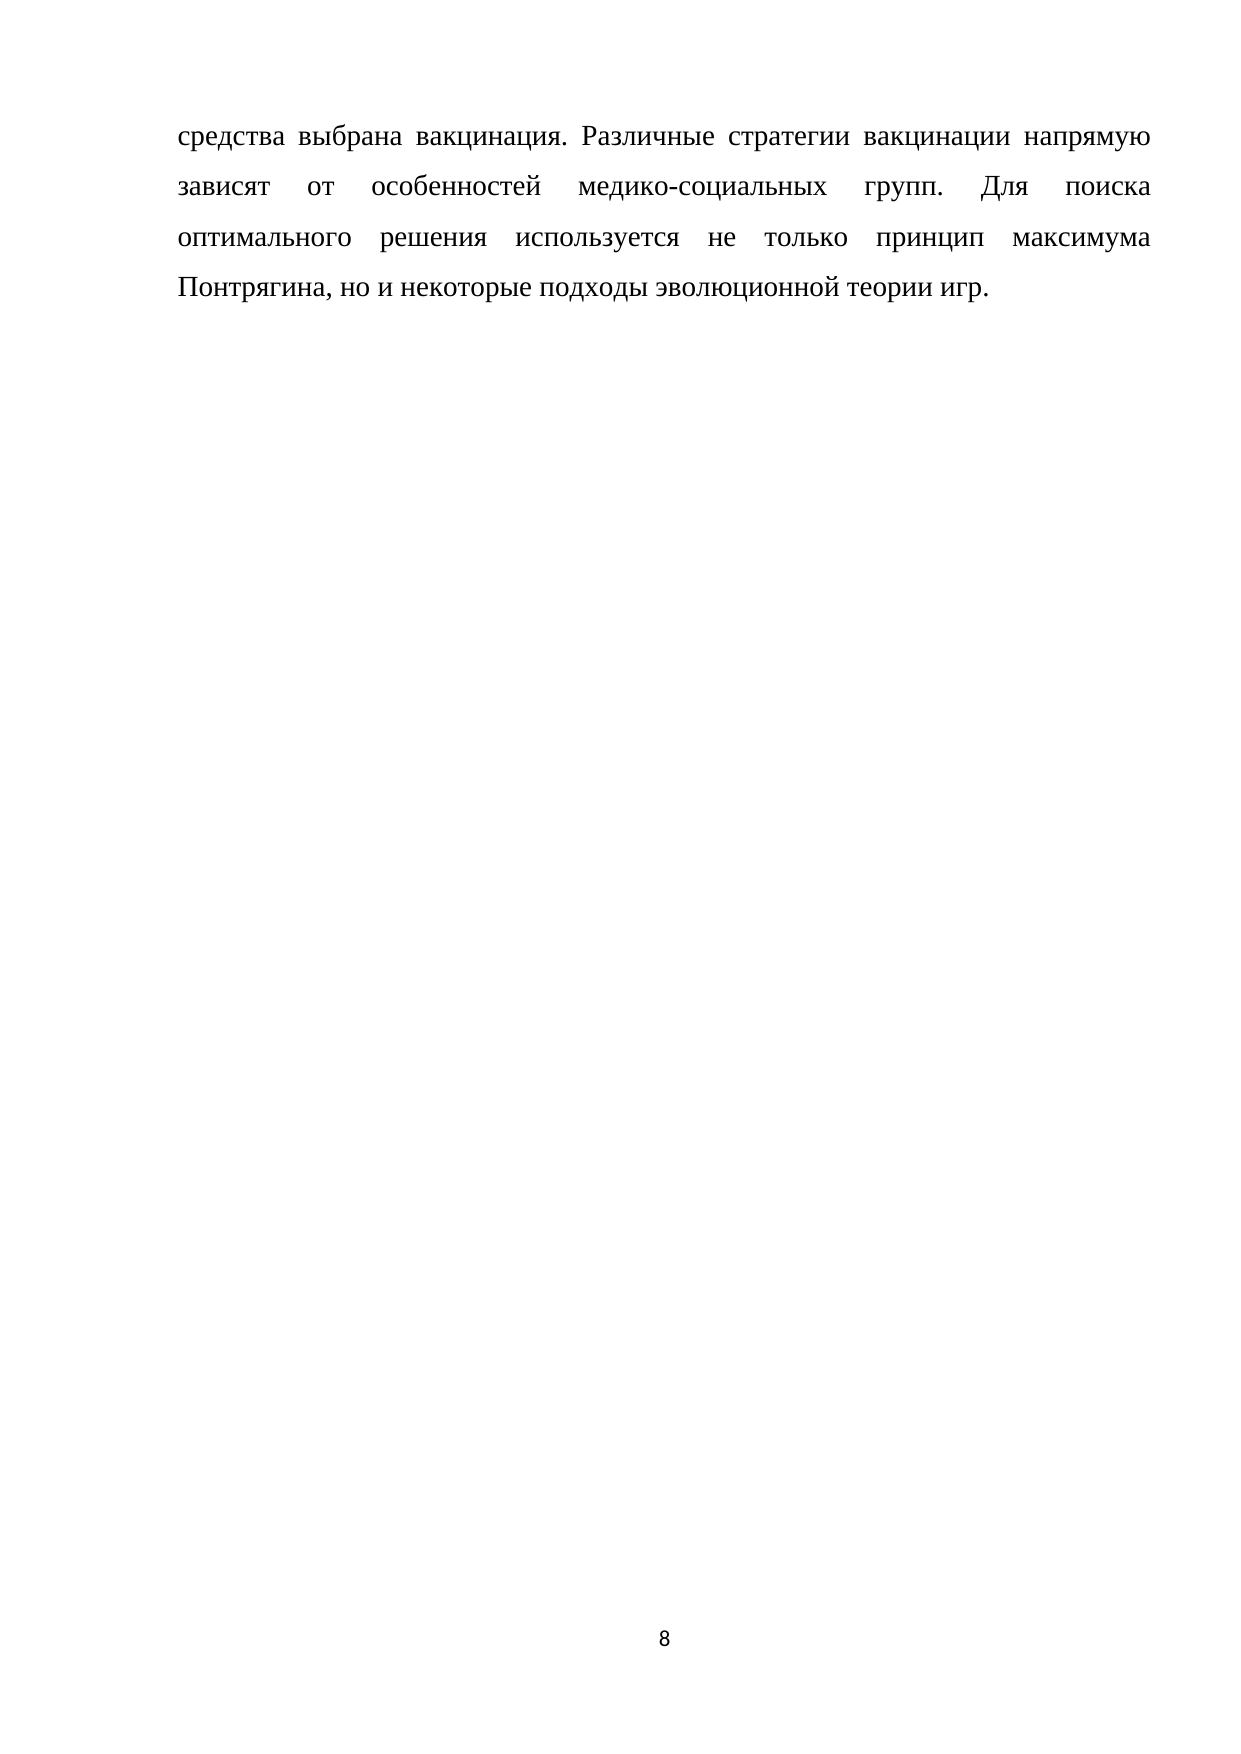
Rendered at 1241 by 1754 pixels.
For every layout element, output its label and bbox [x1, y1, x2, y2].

text [177, 118, 1152, 303]
